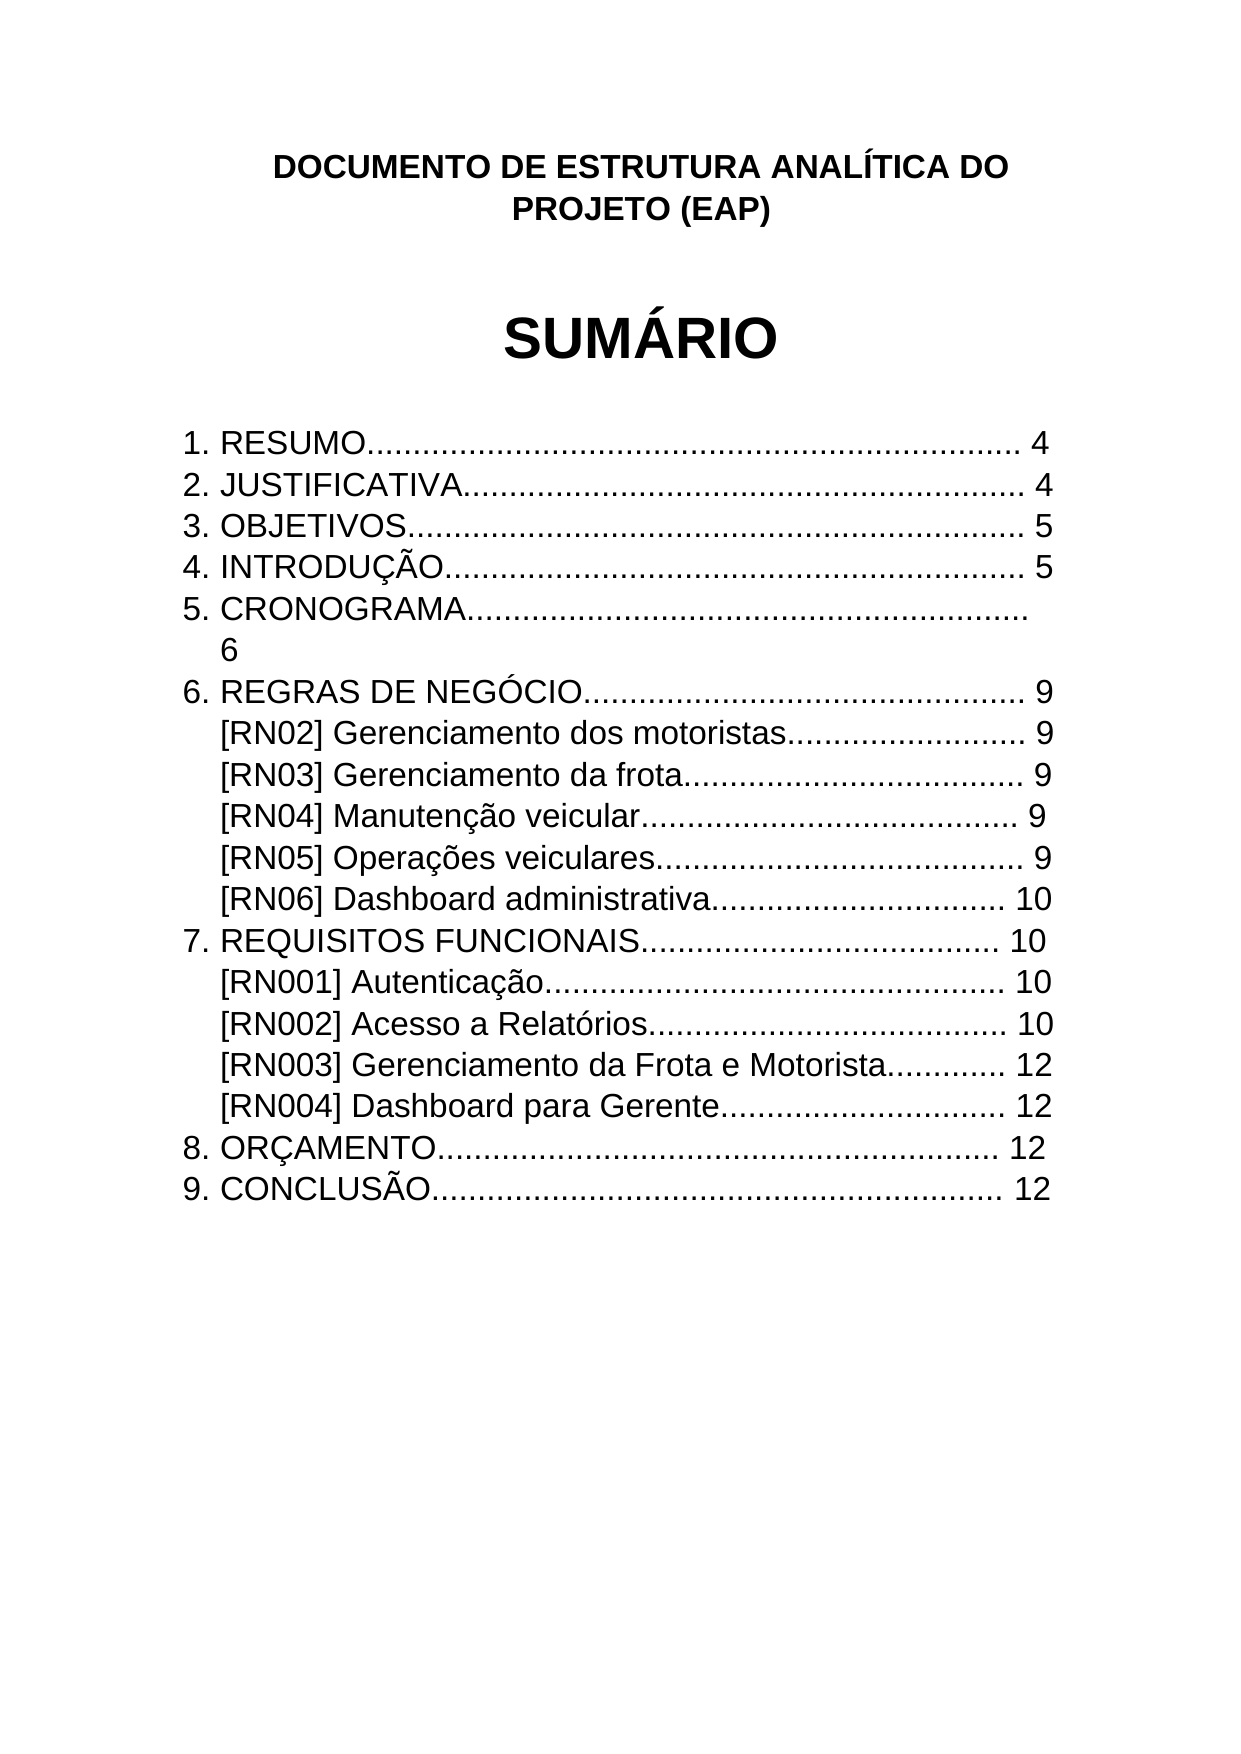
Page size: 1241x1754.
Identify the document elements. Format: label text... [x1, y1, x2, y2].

list REQUISITOS FUNCIONAIS....................................... 10 [182, 921, 1057, 959]
list [RN02] Gerenciamento dos motoristas.......................... 9 [220, 713, 1057, 752]
list RESUMO....................................................................... 4 [182, 423, 1057, 462]
list [RN003] Gerenciamento da Frota e Motorista............. 12 [220, 1045, 1057, 1083]
list JUSTIFICATIVA............................................................. 4 [182, 465, 1057, 503]
list ORÇAMENTO............................................................. 12 [182, 1128, 1057, 1166]
text DOCUMENTO DE ESTRUTURA ANALÍTICA DO PROJETO (EAP) [219, 148, 1063, 227]
list [RN03] Gerenciamento da frota..................................... 9 [220, 755, 1057, 793]
list [RN04] Manutenção veicular......................................... 9 [220, 796, 1057, 835]
list [RN05] Operações veiculares........................................ 9 [220, 838, 1057, 876]
list INTRODUÇÃO............................................................... 5 [182, 548, 1057, 586]
list [RN002] Acesso a Relatórios....................................... 10 [220, 1004, 1057, 1042]
list CONCLUSÃO.............................................................. 12 [182, 1169, 1057, 1208]
list [RN06] Dashboard administrativa................................ 10 [220, 879, 1057, 918]
list REGRAS DE NEGÓCIO................................................ 9 [182, 672, 1057, 710]
list OBJETIVOS................................................................... 5 [182, 506, 1057, 544]
list [RN004] Dashboard para Gerente............................... 12 [220, 1087, 1057, 1125]
list [RN001] Autenticação.................................................. 10 [220, 962, 1057, 1001]
text SUMÁRIO [219, 304, 1063, 371]
list CRONOGRAMA............................................................. 6 [182, 589, 1057, 669]
